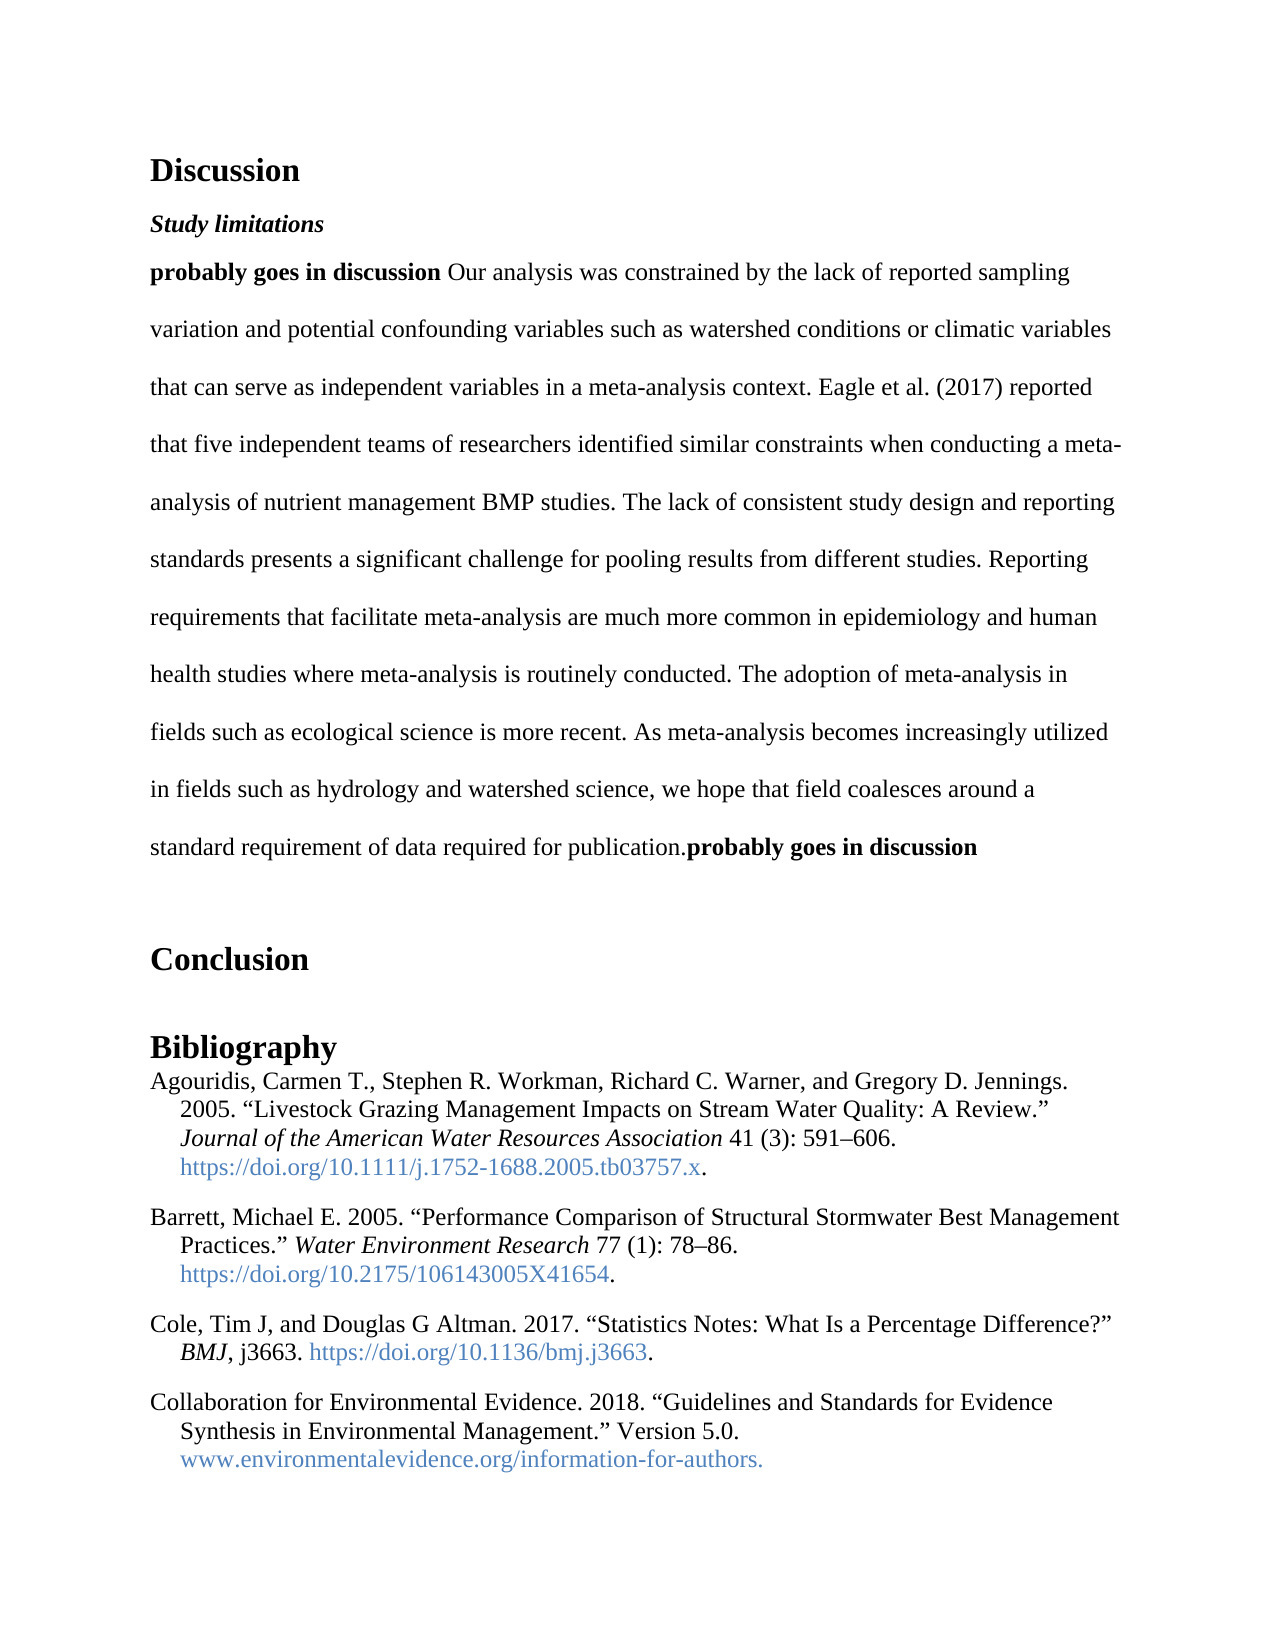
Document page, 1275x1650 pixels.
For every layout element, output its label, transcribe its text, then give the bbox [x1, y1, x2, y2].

text Cole, Tim J, and Douglas G Altman. 2017. “Statistics Notes: What Is a Percentage Difference?” BMJ, j3663. https://doi.org/10.1136/bmj.j3663. [150, 1309, 1125, 1366]
subtitle Study limitations [150, 209, 1125, 238]
text Collaboration for Environmental Evidence. 2018. “Guidelines and Standards for Evidence Synthesis in Environmental Management.” Version 5.0. www.environmentalevidence.org/information-for-authors. [150, 1387, 1125, 1473]
subtitle Conclusion [150, 939, 1125, 977]
subtitle Discussion [150, 150, 1125, 188]
subtitle Bibliography [150, 1027, 1125, 1066]
text Agouridis, Carmen T., Stephen R. Workman, Richard C. Warner, and Gregory D. Jennings. 2005. “Livestock Grazing Management Impacts on Stream Water Quality: A Review.” Journal of the American Water Resources Association 41 (3): 591–606. https://doi.org/10.1111/j.1752-1688.2005.tb03757.x. [150, 1066, 1125, 1181]
text probably goes in discussion Our analysis was constrained by the lack of reported sampling variation and potential confounding variables such as watershed conditions or climatic variables that can serve as independent variables in a meta-analysis context. Eagle et al. (2017) reported that five independent teams of researchers identified similar constraints when conducting a meta-analysis of nutrient management BMP studies. The lack of consistent study design and reporting standards presents a significant challenge for pooling results from different studies. Reporting requirements that facilitate meta-analysis are much more common in epidemiology and human health studies where meta-analysis is routinely conducted. The adoption of meta-analysis in fields such as ecological science is more recent. As meta-analysis becomes increasingly utilized in fields such as hydrology and watershed science, we hope that field coalesces around a standard requirement of data required for publication.probably goes in discussion [150, 257, 1125, 860]
text Barrett, Michael E. 2005. “Performance Comparison of Structural Stormwater Best Management Practices.” Water Environment Research 77 (1): 78–86. https://doi.org/10.2175/106143005X41654. [150, 1202, 1125, 1288]
